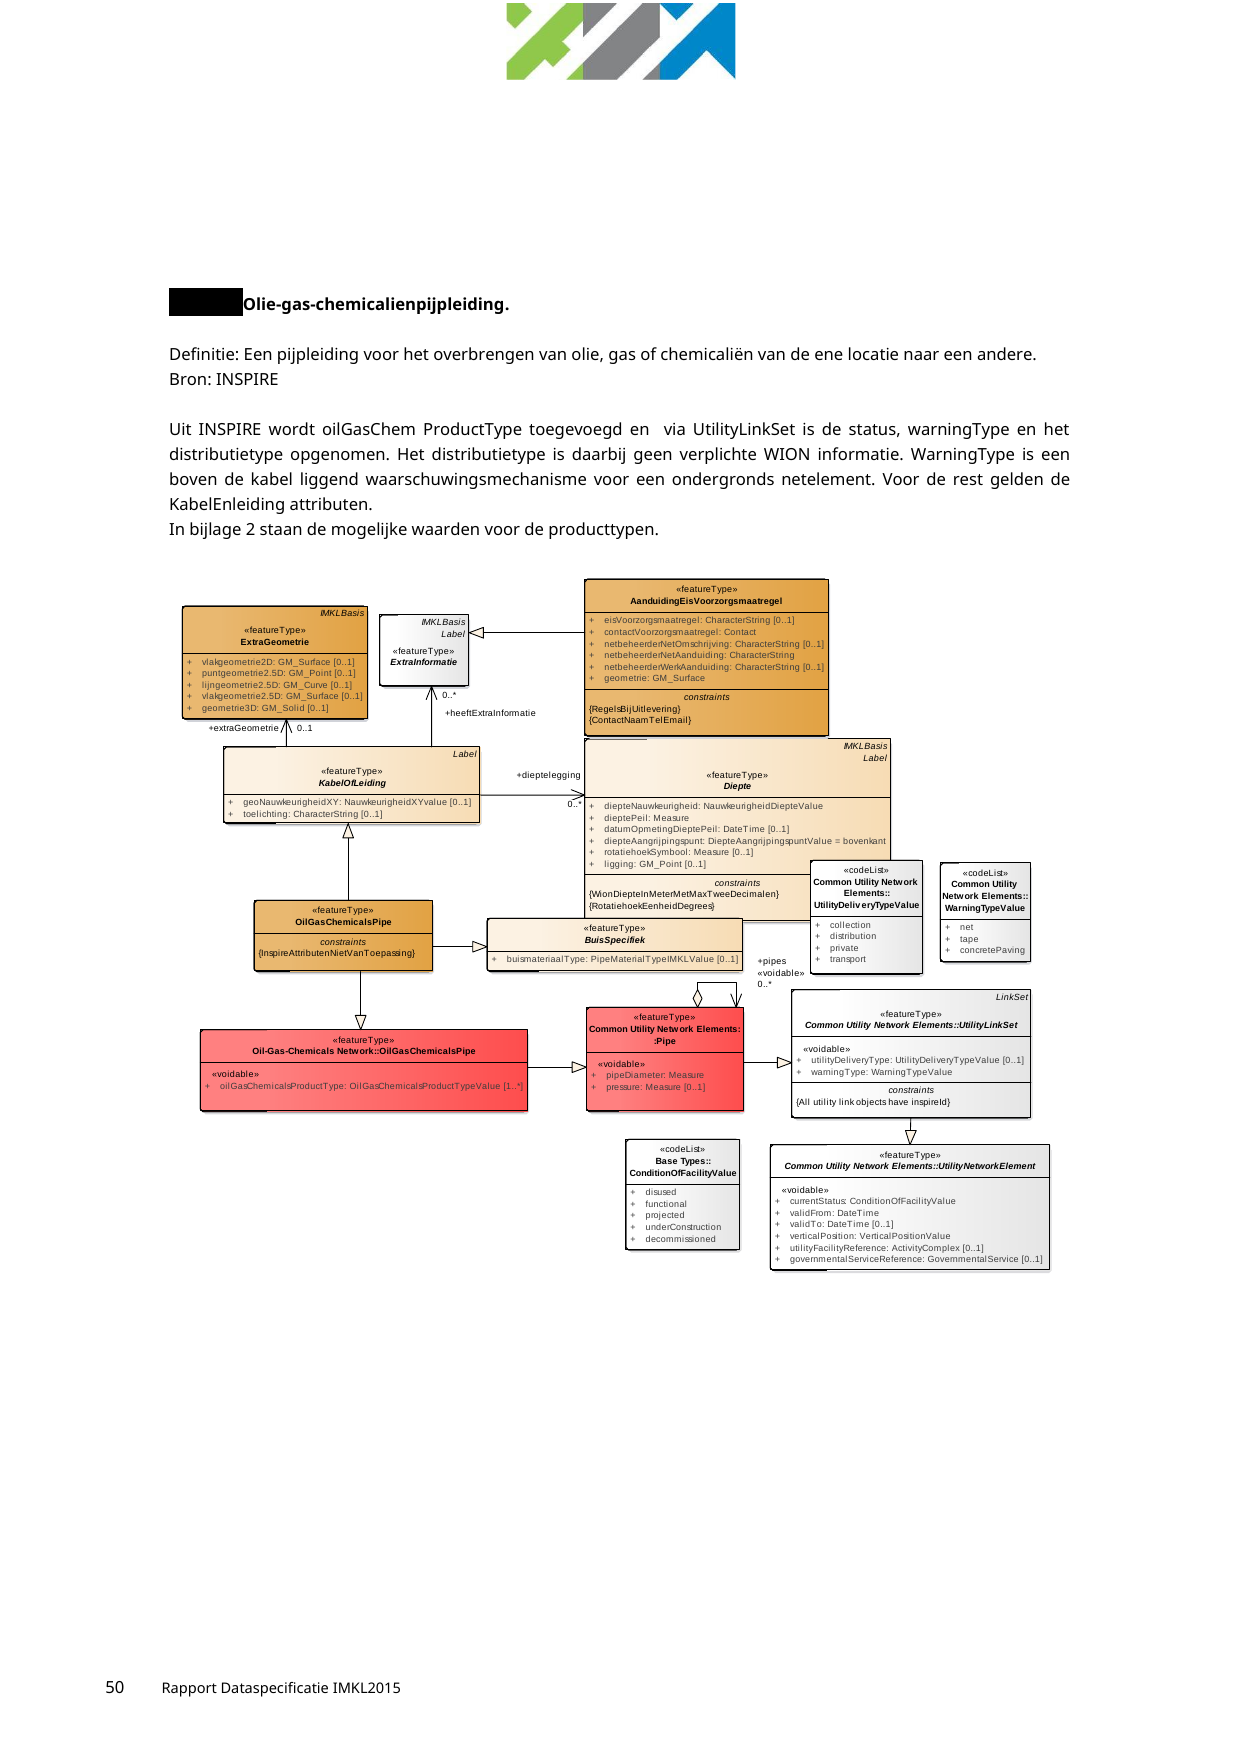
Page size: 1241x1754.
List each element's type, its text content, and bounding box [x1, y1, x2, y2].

picture [677, 50, 736, 80]
text In bijlage 2 staan de mogelijke waarden voor de producttypen. [169, 516, 1071, 541]
text Definitie: Een pijpleiding voor het overbrengen van olie, gas of chemicaliën van de ene locatie naar een andere. [169, 341, 1071, 366]
text Olie-gas-chemicalienpijpleiding. [243, 291, 1071, 316]
text Bron: INSPIRE [169, 366, 1071, 391]
text Uit INSPIRE wordt oilGasChem ProductType toegevoegd en via UtilityLinkSet is de status, warningType en het distributietype opgenomen. Het distributietype is daarbij geen verplichte WION informatie. WarningType is een boven de kabel liggend waarschuwingsmechanisme voor een ondergronds netelement. Voor de rest gelden de KabelEnleiding attributen. [169, 416, 1071, 516]
picture [506, 3, 718, 80]
